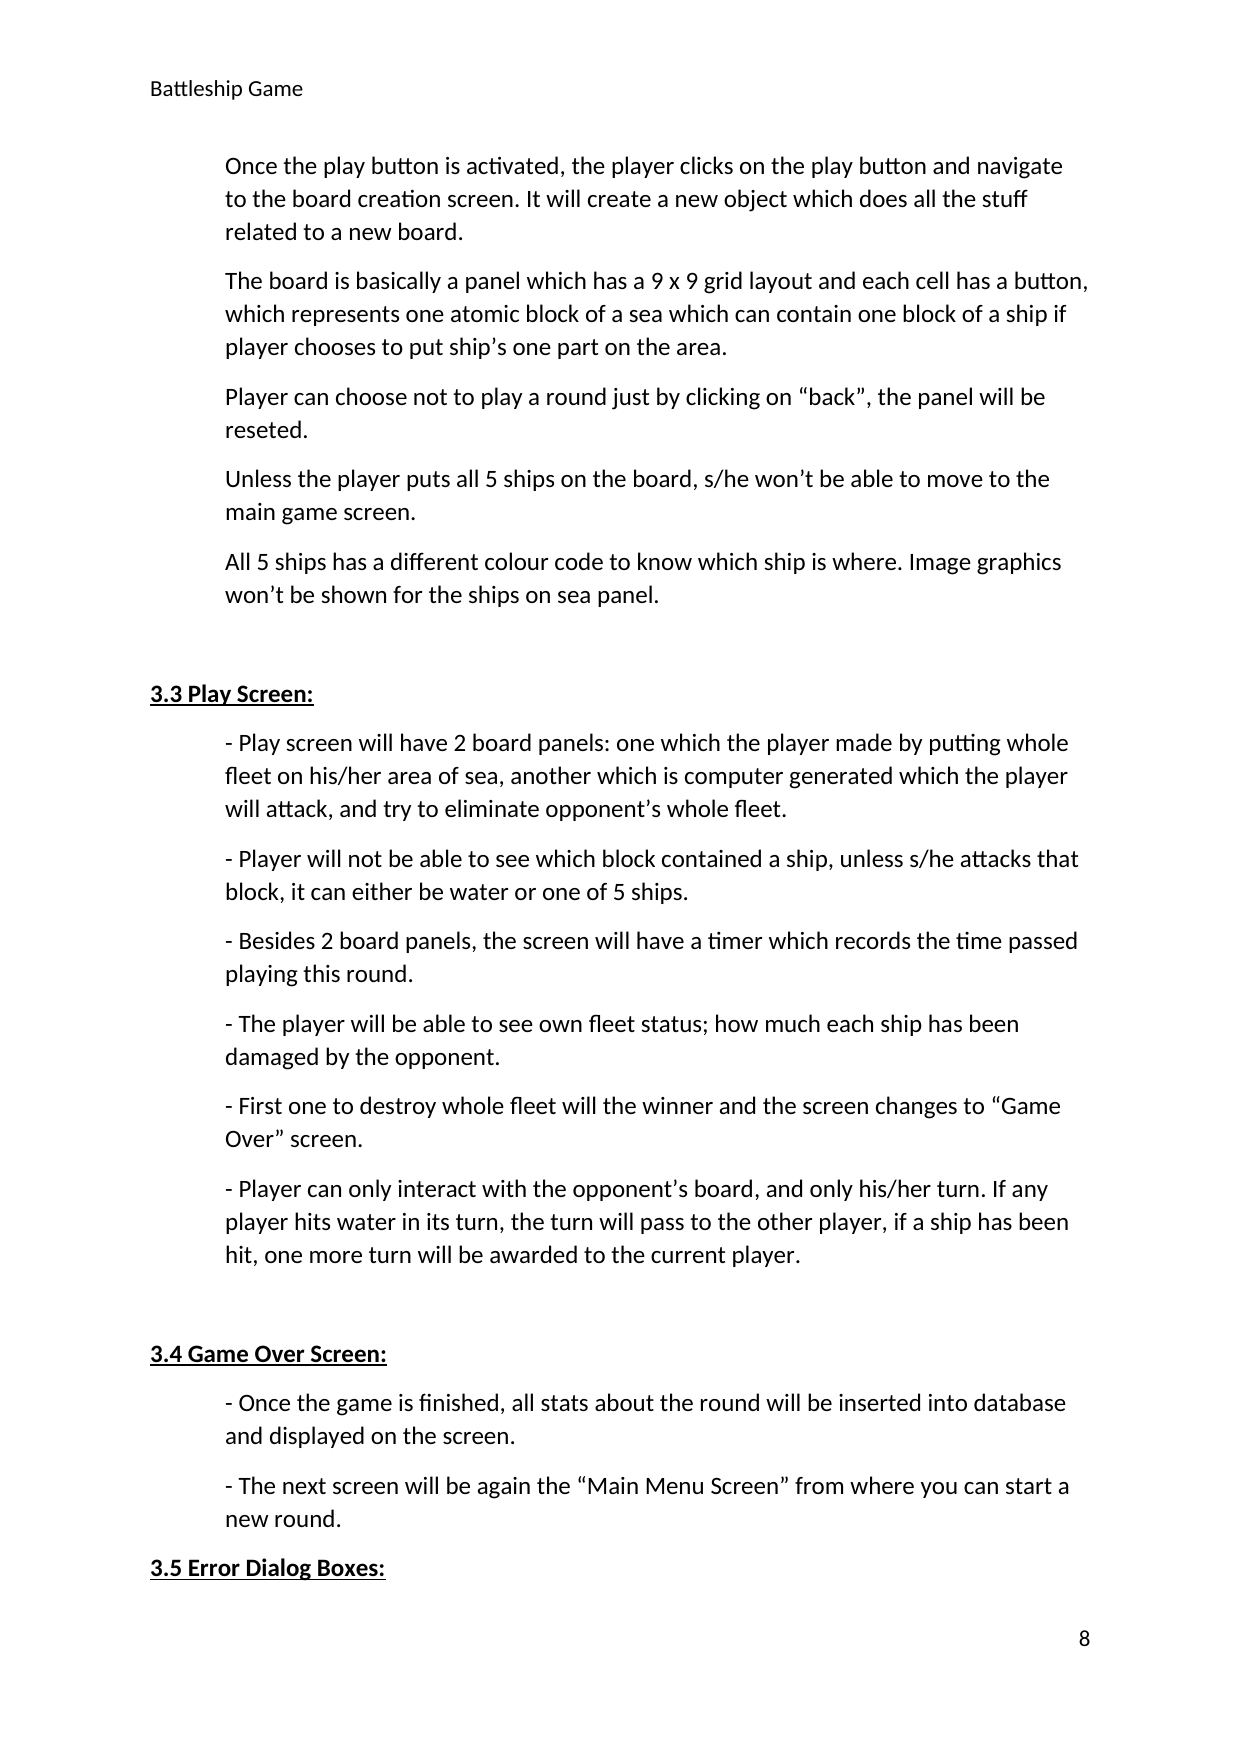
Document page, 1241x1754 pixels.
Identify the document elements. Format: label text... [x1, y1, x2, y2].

text Player can choose not to play a round just by clicking on “back”, the panel will be reseted. [225, 381, 1090, 444]
text Unless the player puts all 5 ships on the board, s/he won’t be able to move to the main game screen. [225, 463, 1090, 527]
text - Player can only interact with the opponent’s board, and only his/her turn. If any player hits water in its turn, the turn will pass to the other player, if a ship has been hit, one more turn will be awarded to the current player. [225, 1173, 1090, 1269]
text - First one to destroy whole fleet will the winner and the screen changes to “Game Over” screen. [225, 1090, 1090, 1154]
text - Besides 2 board panels, the screen will have a timer which records the time passed playing this round. [225, 925, 1090, 989]
text 3.3 Play Screen: [150, 678, 1090, 708]
text Once the play button is activated, the player clicks on the play button and navigate to the board creation screen. It will create a new object which does all the stuff related to a new board. [225, 150, 1090, 246]
text All 5 ships has a different colour code to know which ship is where. Image graphics won’t be shown for the ships on sea panel. [225, 546, 1090, 609]
text - Player will not be able to see which block contained a ship, unless s/he attacks that block, it can either be water or one of 5 ships. [225, 843, 1090, 906]
text - Once the game is finished, all stats about the round will be inserted into database and displayed on the screen. [225, 1387, 1090, 1451]
text - The player will be able to see own fleet status; how much each ship has been damaged by the opponent. [225, 1008, 1090, 1071]
text 3.4 Game Over Screen: [150, 1338, 1090, 1368]
text - Play screen will have 2 board panels: one which the player made by putting whole fleet on his/her area of sea, another which is computer generated which the player will attack, and try to eliminate opponent’s whole fleet. [225, 727, 1090, 824]
text The board is basically a panel which has a 9 x 9 grid layout and each cell has a button, which represents one atomic block of a sea which can contain one block of a ship if player chooses to put ship’s one part on the area. [225, 265, 1090, 362]
text 3.5 Error Dialog Boxes: [150, 1552, 1090, 1583]
text - The next screen will be again the “Main Menu Screen” from where you can start a new round. [225, 1470, 1090, 1533]
